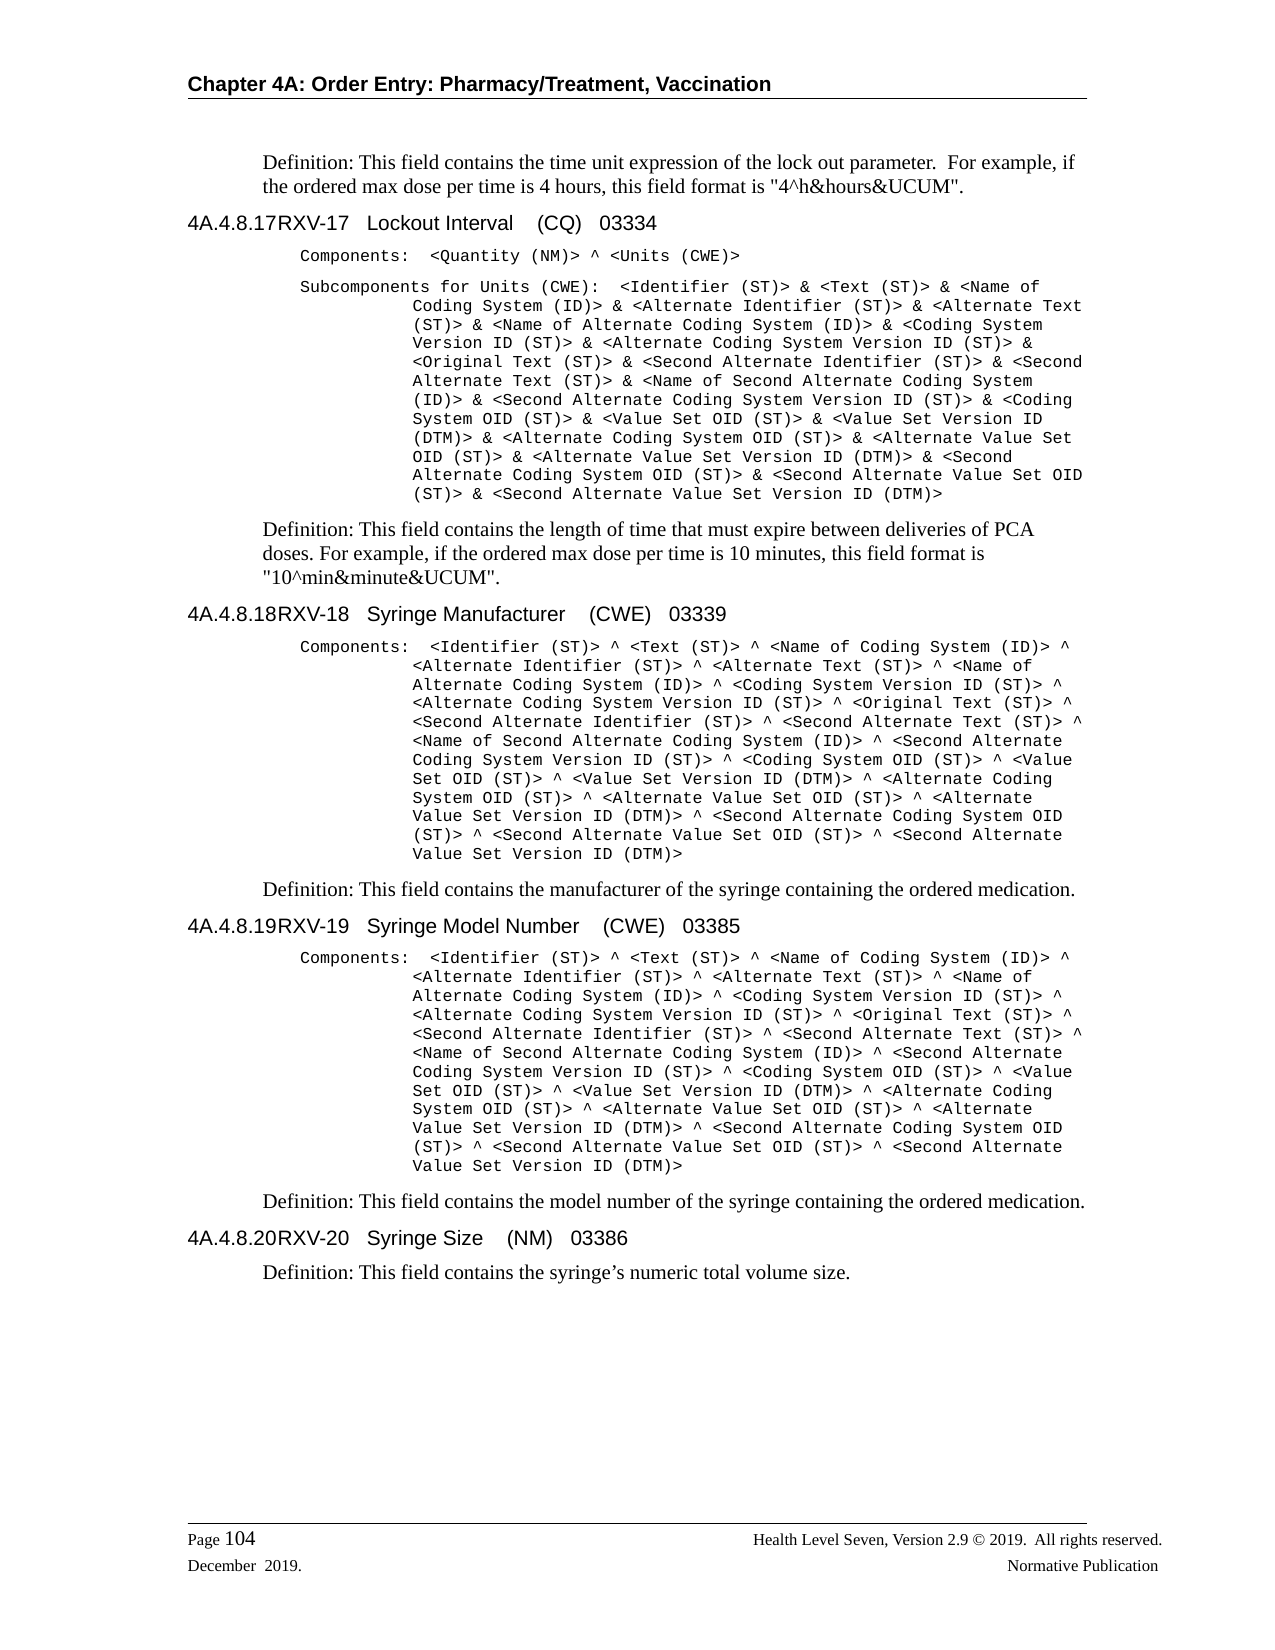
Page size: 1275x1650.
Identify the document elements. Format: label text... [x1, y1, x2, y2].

subtitle RXV-19 Syringe Model Number (CWE) 03385 [187, 914, 1087, 938]
text Definition: This field contains the model number of the syringe containing the ordered medication. [262, 1189, 1087, 1213]
text Definition: This field contains the length of time that must expire between deliveries of PCA doses. For example, if the ordered max dose per time is 10 minutes, this field format is "10^min&minute&UCUM". [262, 517, 1087, 589]
subtitle RXV-20 Syringe Size (NM) 03386 [187, 1225, 1087, 1249]
text Components: <Quantity (NM)> ^ <Units (CWE)> [300, 247, 1087, 266]
text Definition: This field contains the syringe’s numeric total volume size. [262, 1260, 1087, 1284]
text Definition: This field contains the manufacturer of the syringe containing the ordered medication. [262, 877, 1087, 901]
subtitle RXV-18 Syringe Manufacturer (CWE) 03339 [187, 602, 1087, 626]
subtitle RXV-17 Lockout Interval (CQ) 03334 [187, 211, 1087, 234]
text Definition: This field contains the time unit expression of the lock out parameter. For example, if the ordered max dose per time is 4 hours, this field format is "4^h&hours&UCUM". [262, 150, 1087, 198]
